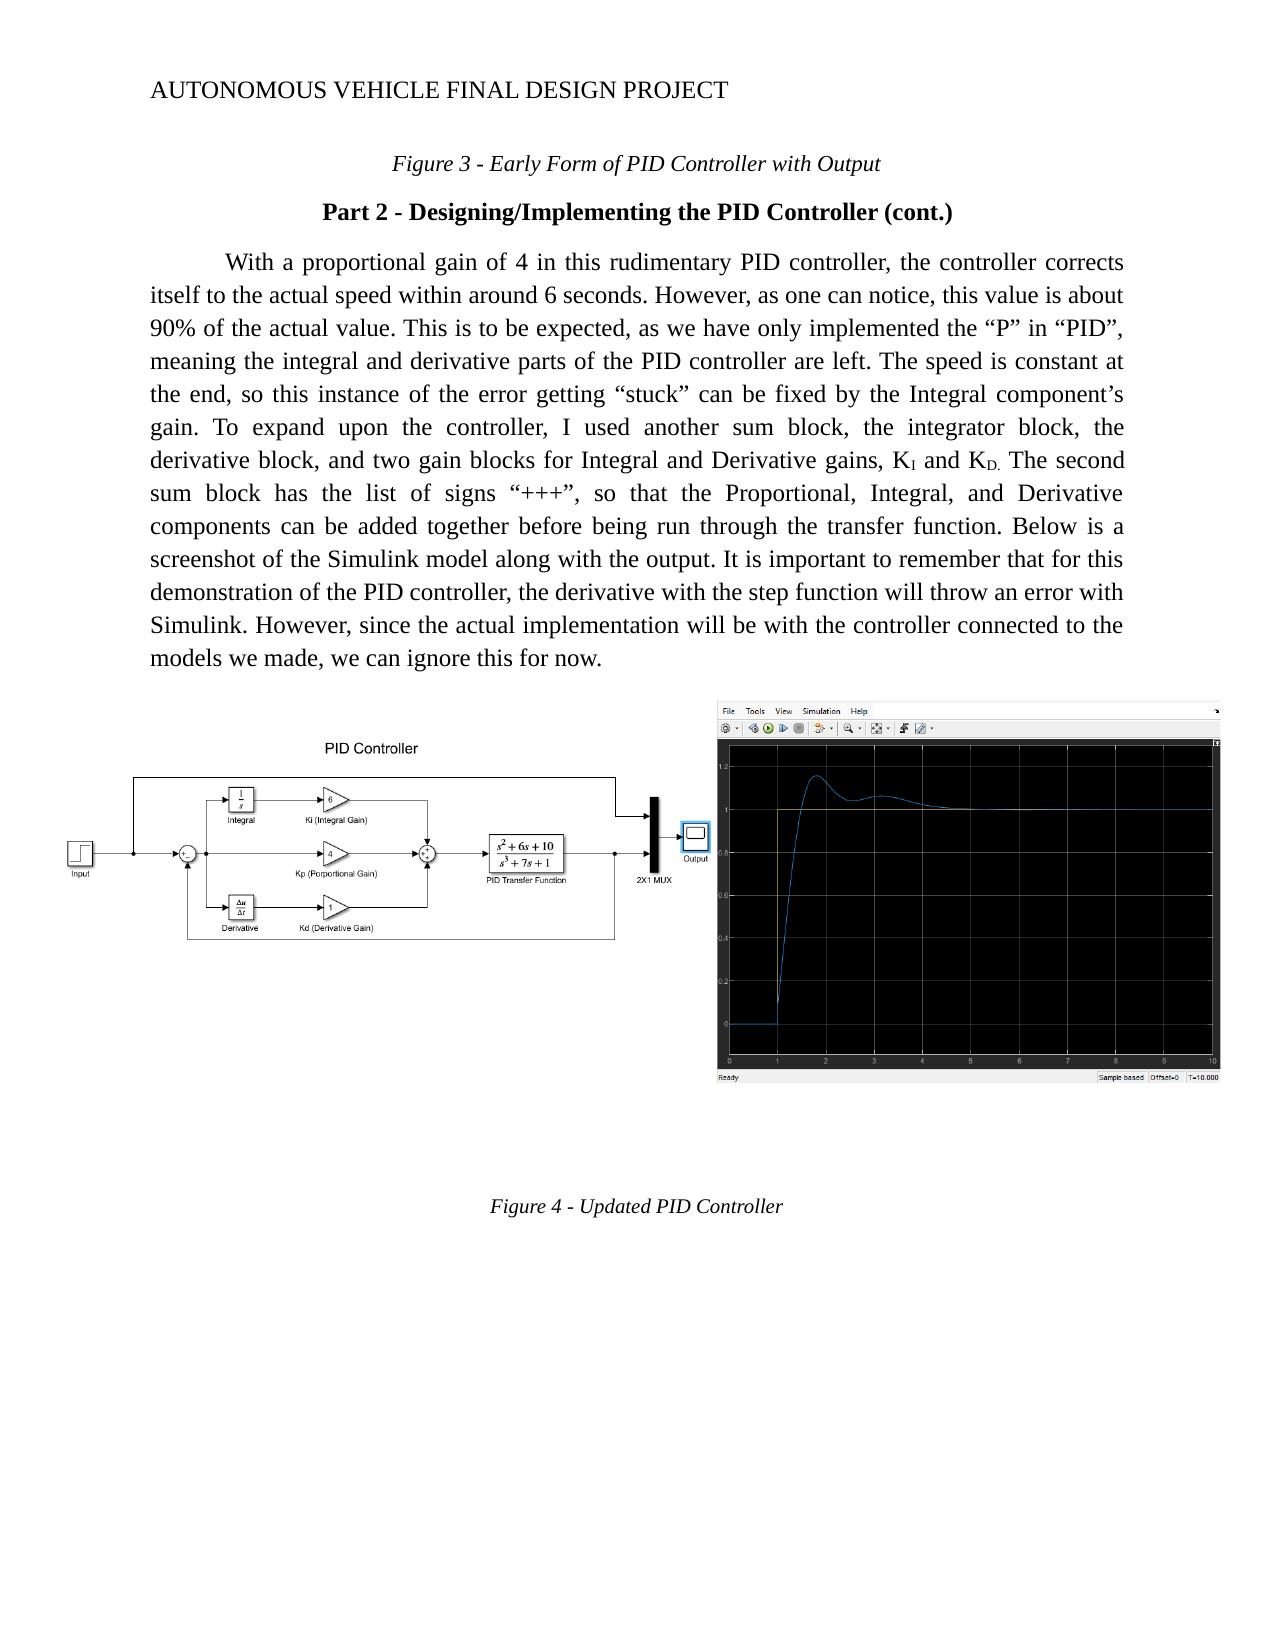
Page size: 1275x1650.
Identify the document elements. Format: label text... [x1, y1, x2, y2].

picture [51, 700, 1219, 1082]
text Figure 3 - Early Form of PID Controller with Output [150, 150, 1125, 176]
text Part 2 - Designing/Implementing the PID Controller (cont.) [150, 197, 1125, 226]
text Figure 4 - Updated PID Controller [150, 1194, 1125, 1218]
text With a proportional gain of 4 in this rudimentary PID controller, the controller corrects itself to the actual speed within around 6 seconds. However, as one can notice, this value is about 90% of the actual value. This is to be expected, as we have only implemented the “P” in “PID”, meaning the integral and derivative parts of the PID controller are left. The speed is constant at the end, so this instance of the error getting “stuck” can be fixed by the Integral component’s gain. To expand upon the controller, I used another sum block, the integrator block, the derivative block, and two gain blocks for Integral and Derivative gains, KI and KD. The second sum block has the list of signs “+++”, so that the Proportional, Integral, and Derivative components can be added together before being run through the transfer function. Below is a screenshot of the Simulink model along with the output. It is important to remember that for this demonstration of the PID controller, the derivative with the step function will throw an error with Simulink. However, since the actual implementation will be with the controller connected to the models we made, we can ignore this for now. [150, 247, 1125, 672]
